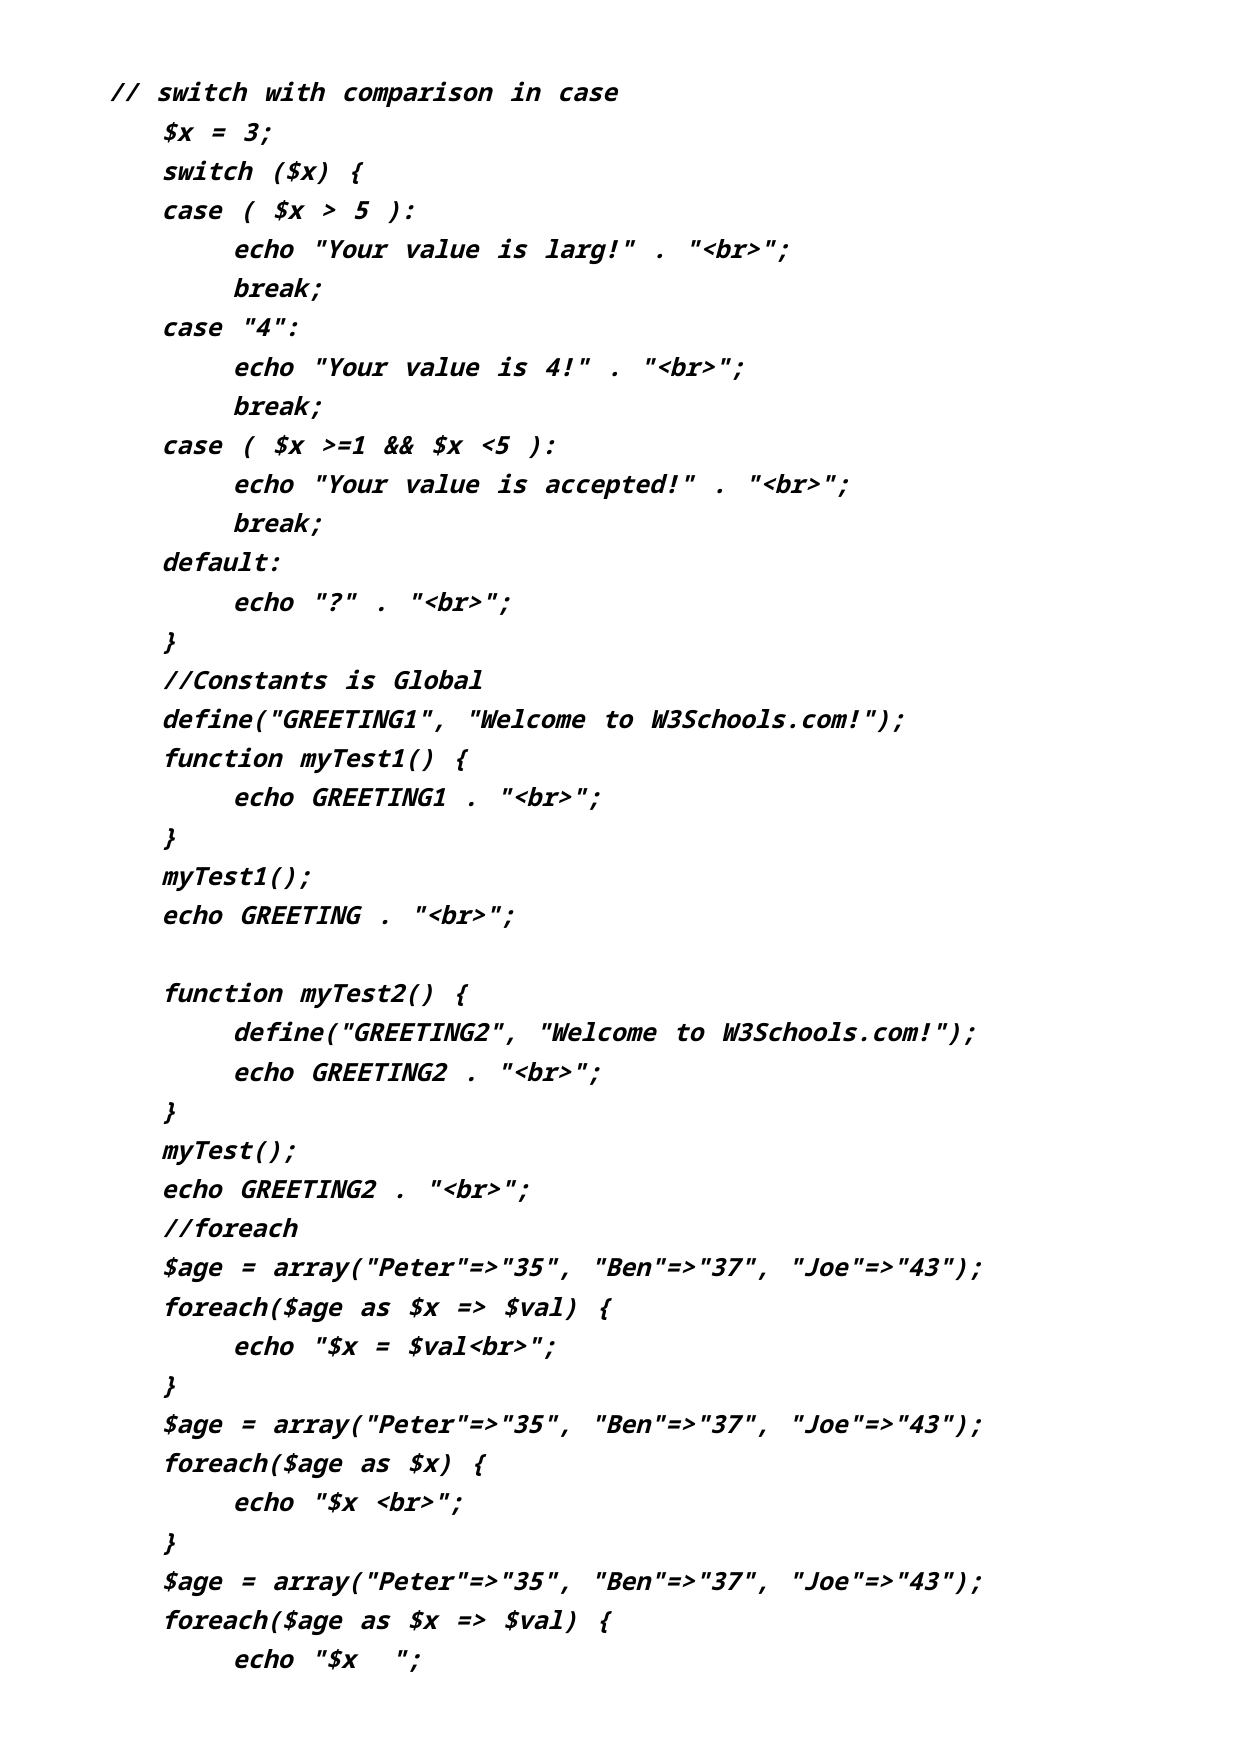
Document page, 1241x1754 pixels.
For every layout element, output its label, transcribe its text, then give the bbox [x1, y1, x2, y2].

text echo "?" . "<br>"; [90, 584, 1165, 618]
text echo "$x <br>"; [90, 1485, 1165, 1519]
text break; [90, 271, 1165, 305]
text switch ($x) { [90, 153, 1165, 187]
text myTest1(); [90, 858, 1165, 892]
text function myTest1() { [90, 741, 1165, 775]
text echo "Your value is 4!" . "<br>"; [90, 349, 1165, 383]
text case ( $x > 5 ): [90, 192, 1165, 227]
text foreach($age as $x => $val) { [90, 1602, 1165, 1637]
text //foreach [90, 1211, 1165, 1245]
text } [90, 1093, 1165, 1127]
text } [90, 819, 1165, 853]
text break; [90, 506, 1165, 540]
text echo "Your value is larg!" . "<br>"; [90, 232, 1165, 266]
text default: [90, 545, 1165, 579]
text function myTest2() { [90, 976, 1165, 1010]
text echo "$x "; [90, 1642, 1165, 1676]
text echo GREETING2 . "<br>"; [90, 1054, 1165, 1088]
text define("GREETING1", "Welcome to W3Schools.com!"); [90, 702, 1165, 736]
text $age = array("Peter"=>"35", "Ben"=>"37", "Joe"=>"43"); [90, 1407, 1165, 1441]
text break; [90, 388, 1165, 422]
text echo GREETING1 . "<br>"; [90, 780, 1165, 814]
text $age = array("Peter"=>"35", "Ben"=>"37", "Joe"=>"43"); [90, 1250, 1165, 1284]
text $x = 3; [90, 114, 1165, 148]
text case "4": [90, 310, 1165, 344]
text echo GREETING2 . "<br>"; [90, 1172, 1165, 1206]
text foreach($age as $x => $val) { [90, 1289, 1165, 1323]
text echo "$x = $val<br>"; [90, 1328, 1165, 1362]
text case ( $x >=1 && $x <5 ): [90, 427, 1165, 462]
text echo GREETING . "<br>"; [90, 897, 1165, 932]
text $age = array("Peter"=>"35", "Ben"=>"37", "Joe"=>"43"); [90, 1563, 1165, 1597]
text //Constants is Global [90, 662, 1165, 697]
text foreach($age as $x) { [90, 1446, 1165, 1480]
text echo "Your value is accepted!" . "<br>"; [90, 467, 1165, 501]
text // switch with comparison in case [90, 75, 1165, 109]
text myTest(); [90, 1132, 1165, 1167]
text } [90, 1367, 1165, 1402]
text } [90, 623, 1165, 657]
text define("GREETING2", "Welcome to W3Schools.com!"); [90, 1015, 1165, 1049]
text } [90, 1524, 1165, 1558]
